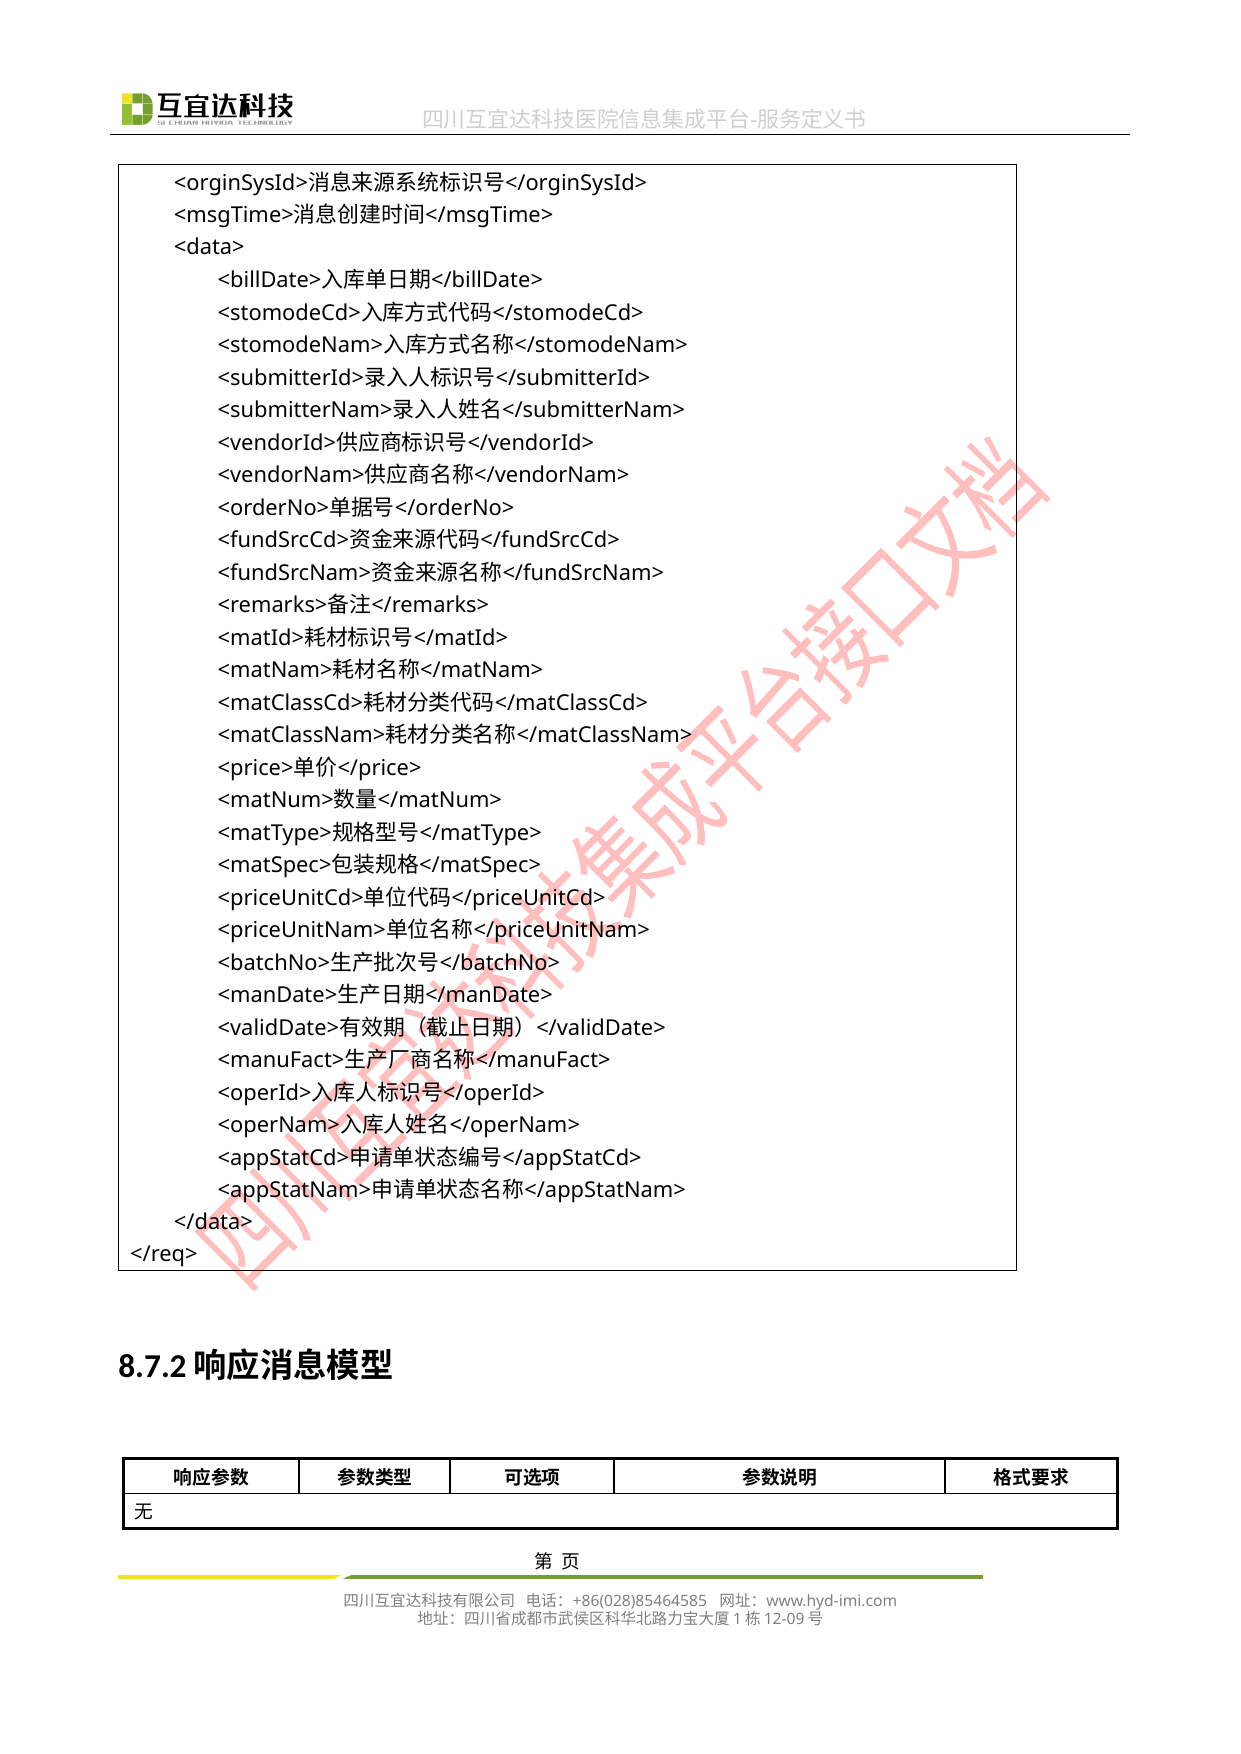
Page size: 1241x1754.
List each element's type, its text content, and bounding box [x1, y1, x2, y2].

table_header 参数说明 [615, 1460, 944, 1492]
table_cell 无 [125, 1494, 1116, 1527]
table_header 响应参数 [125, 1460, 298, 1492]
picture [118, 90, 297, 128]
table_header 格式要求 [946, 1460, 1116, 1492]
table_header 可选项 [451, 1460, 613, 1492]
subtitle 响应消息模型 [118, 1330, 1122, 1395]
table_header 参数类型 [300, 1460, 449, 1492]
picture [117, 1575, 984, 1579]
